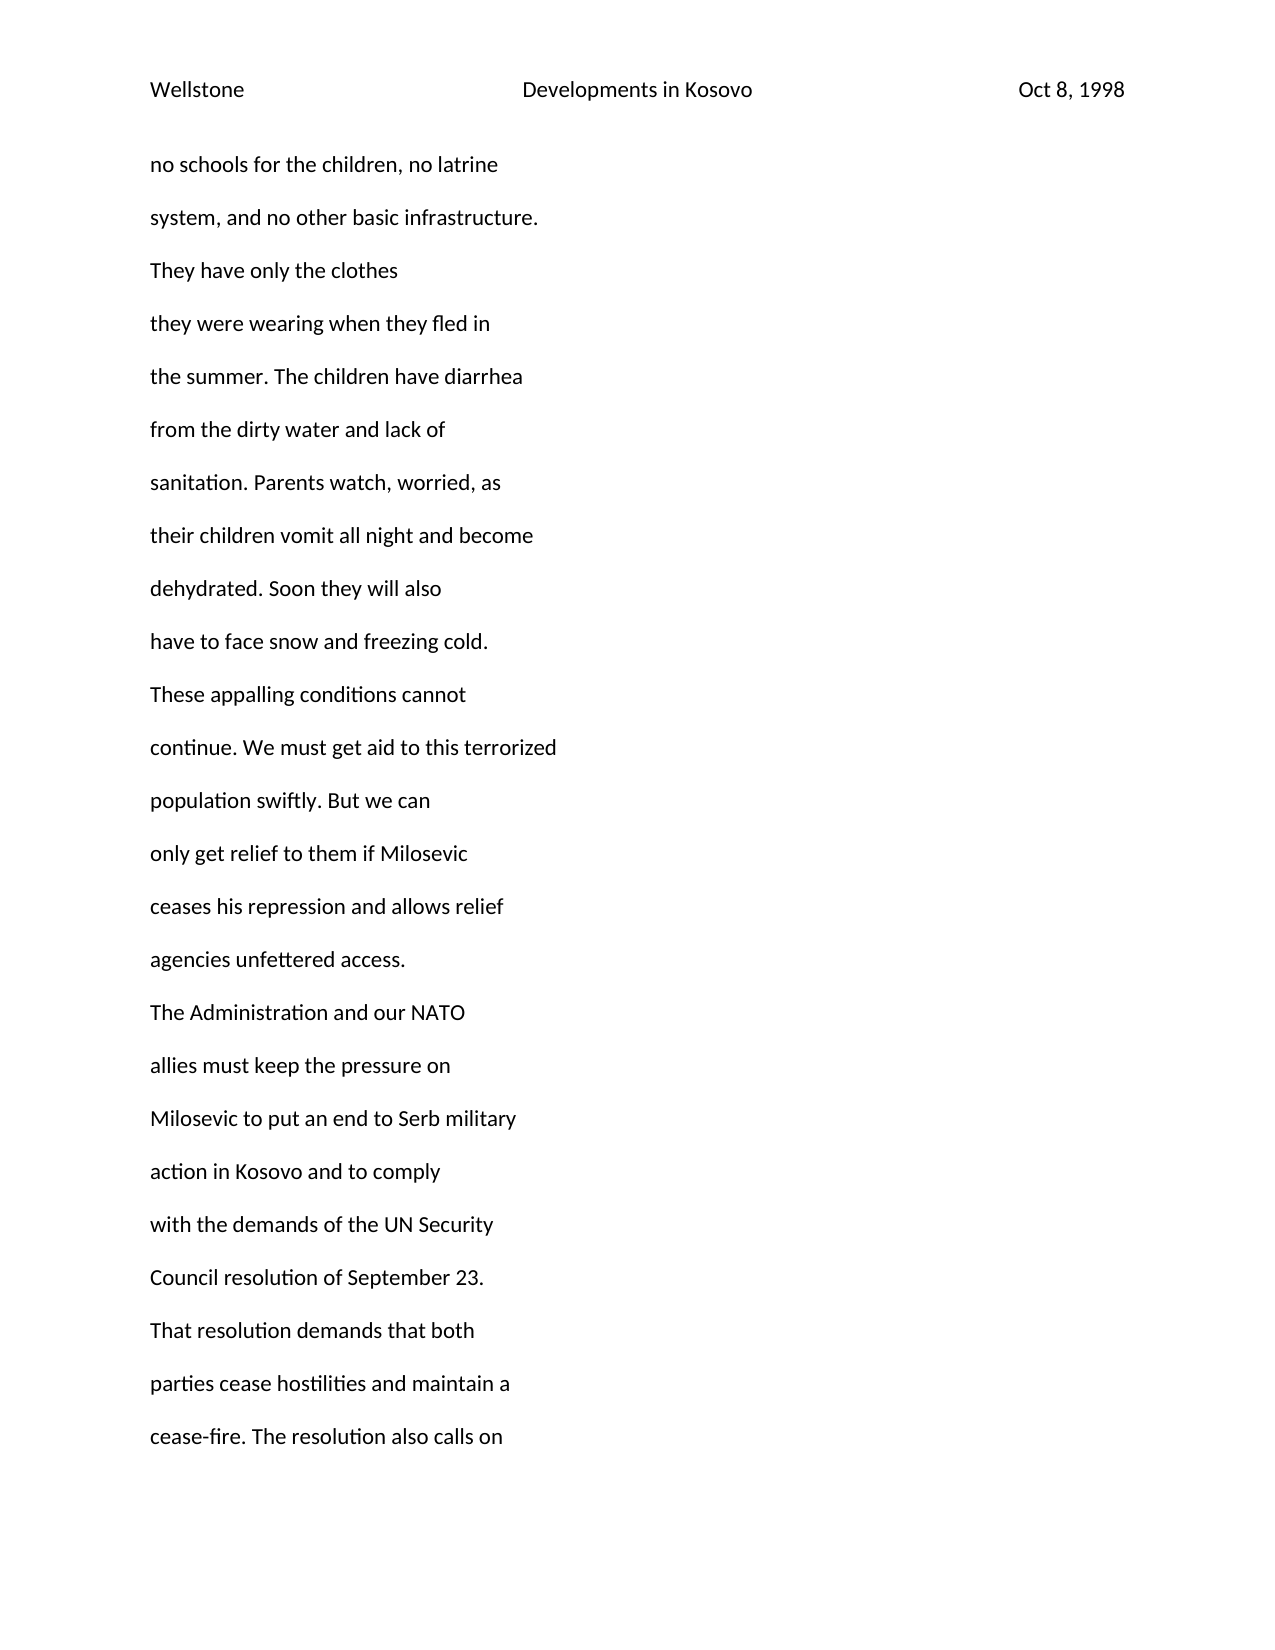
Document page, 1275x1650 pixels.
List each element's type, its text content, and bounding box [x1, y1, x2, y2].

text with the demands of the UN Security [150, 1210, 1125, 1238]
text from the dirty water and lack of [150, 415, 1125, 443]
text parties cease hostilities and maintain a [150, 1369, 1125, 1397]
text agencies unfettered access. [150, 945, 1125, 973]
text continue. We must get aid to this terrorized [150, 733, 1125, 761]
text system, and no other basic infrastructure. [150, 203, 1125, 231]
text The Administration and our NATO [150, 998, 1125, 1026]
text ceases his repression and allows relief [150, 892, 1125, 920]
text allies must keep the pressure on [150, 1051, 1125, 1079]
text These appalling conditions cannot [150, 680, 1125, 708]
text sanitation. Parents watch, worried, as [150, 468, 1125, 496]
text have to face snow and freezing cold. [150, 627, 1125, 655]
text dehydrated. Soon they will also [150, 574, 1125, 602]
text no schools for the children, no latrine [150, 150, 1125, 178]
text That resolution demands that both [150, 1316, 1125, 1344]
text Milosevic to put an end to Serb military [150, 1104, 1125, 1132]
text only get relief to them if Milosevic [150, 839, 1125, 867]
text cease-fire. The resolution also calls on [150, 1422, 1125, 1451]
text they were wearing when they fled in [150, 309, 1125, 337]
text population swiftly. But we can [150, 786, 1125, 814]
text the summer. The children have diarrhea [150, 362, 1125, 390]
text their children vomit all night and become [150, 521, 1125, 549]
text They have only the clothes [150, 256, 1125, 284]
text action in Kosovo and to comply [150, 1157, 1125, 1185]
text Council resolution of September 23. [150, 1263, 1125, 1291]
